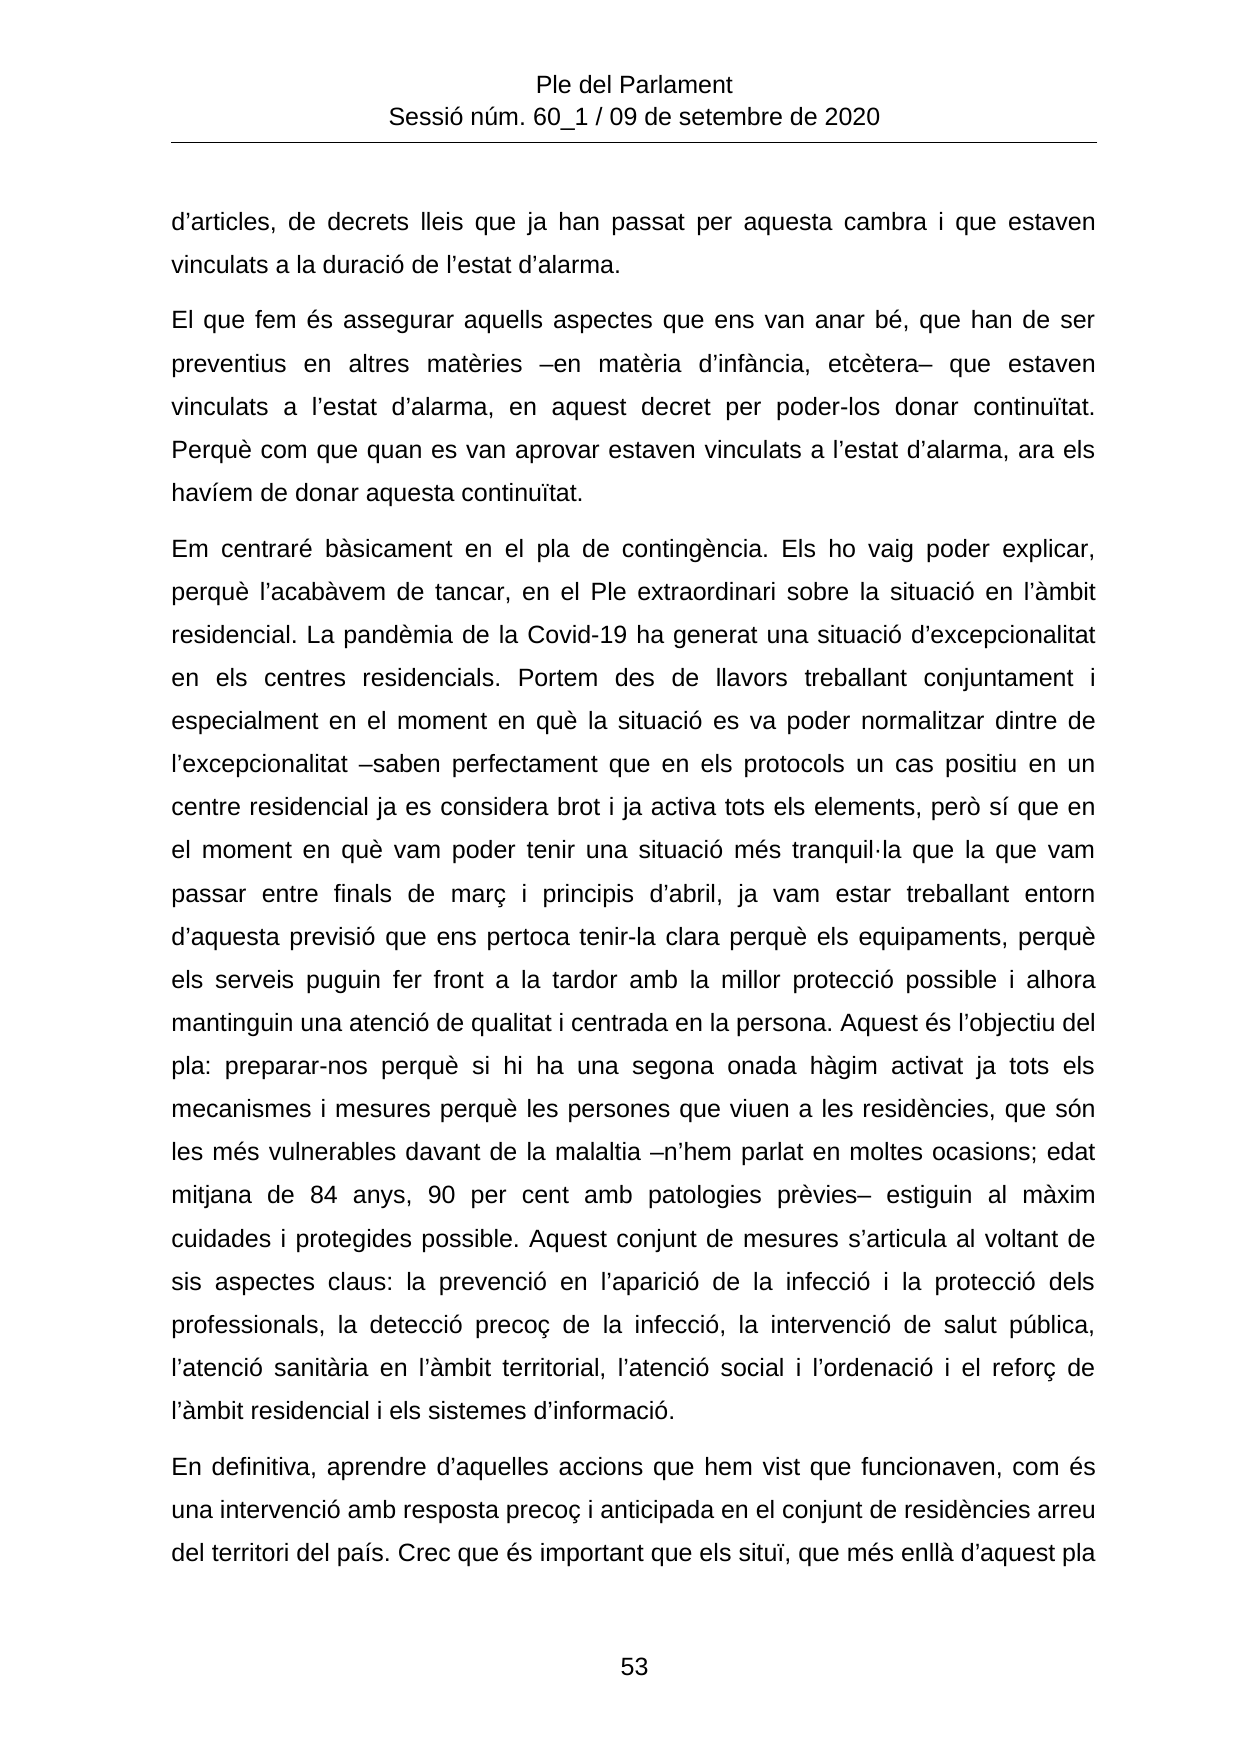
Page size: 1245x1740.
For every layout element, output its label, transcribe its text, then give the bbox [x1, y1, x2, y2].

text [171, 207, 1097, 279]
text El que fem és assegurar aquells aspectes que ens van anar bé, que han de ser preventius en altres matèries –en matèria d’infància, etcètera– que estaven vinculats a l’estat d’alarma, en aquest decret per poder-los donar continuïtat. Perquè com que quan es van aprovar estaven vinculats a l’estat d’alarma, ara els havíem de donar aquesta continuïtat. [171, 306, 1097, 507]
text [171, 1452, 1097, 1567]
text Em centraré bàsicament en el pla de contingència. Els ho vaig poder explicar, perquè l’acabàvem de tancar, en el Ple extraordinari sobre la situació en l’àmbit residencial. La pandèmia de la Covid-19 ha generat una situació d’excepcionalitat en els centres residencials. Portem des de llavors treballant conjuntament i especialment en el moment en què la situació es va poder normalitzar dintre de l’excepcionalitat –saben perfectament que en els protocols un cas positiu en un centre residencial ja es considera brot i ja activa tots els elements, però sí que en el moment en què vam poder tenir una situació més tranquil·la que la que vam passar entre finals de març i principis d’abril, ja vam estar treballant entorn d’aquesta previsió que ens pertoca tenir-la clara perquè els equipaments, perquè els serveis puguin fer front a la tardor amb la millor protecció possible i alhora mantinguin una atenció de qualitat i centrada en la persona. Aquest és l’objectiu del pla: preparar-nos perquè si hi ha una segona onada hàgim activat ja tots els mecanismes i mesures perquè les persones que viuen a les residències, que són les més vulnerables davant de la malaltia –n’hem parlat en moltes ocasions; edat mitjana de 84 anys, 90 per cent amb patologies prèvies– estiguin al màxim cuidades i protegides possible. Aquest conjunt de mesures s’articula al voltant de sis aspectes claus: la prevenció en l’aparició de la infecció i la protecció dels professionals, la detecció precoç de la infecció, la intervenció de salut pública, l’atenció sanitària en l’àmbit territorial, l’atenció social i l’ordenació i el reforç de l’àmbit residencial i els sistemes d’informació. [171, 534, 1097, 1425]
